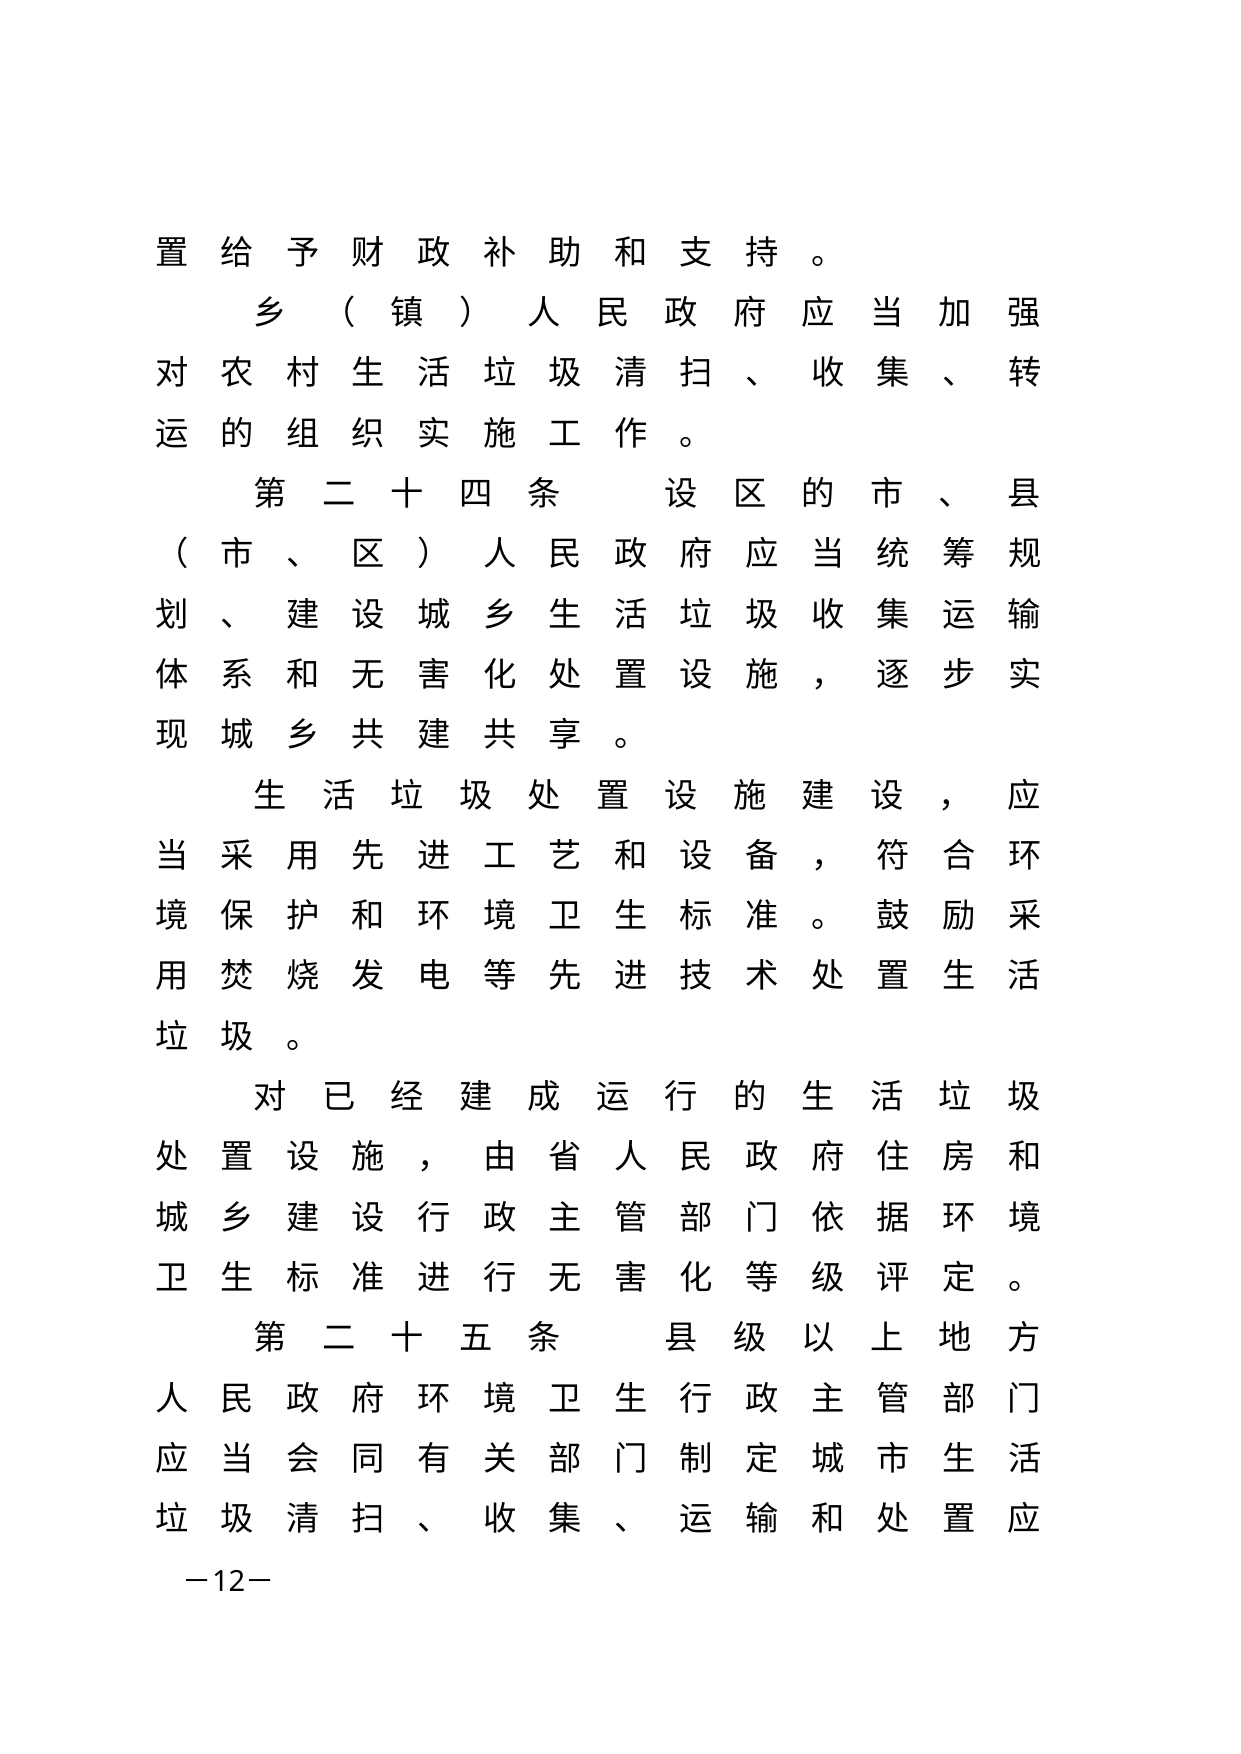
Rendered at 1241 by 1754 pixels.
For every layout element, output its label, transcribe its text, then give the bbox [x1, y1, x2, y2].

text 对已经建成运行的生活垃圾处置设施，由省人民政府住房和城乡建设行政主管部门依据环境卫生标准进行无害化等级评定。 [155, 1064, 1073, 1305]
text 乡（镇）人民政府应当加强对农村生活垃圾清扫、收集、转运的组织实施工作。 [155, 280, 1073, 461]
text 生活垃圾处置设施建设，应当采用先进工艺和设备，符合环境保护和环境卫生标准。鼓励采用焚烧发电等先进技术处置生活垃圾。 [155, 762, 1073, 1064]
text 第二十五条 县级以上地方人民政府环境卫生行政主管部门应当会同有关部门制定城市生活垃圾清扫、收集、运输和处置应急预案。 [155, 1305, 1073, 1546]
text 第二十四条 设区的市、县（市、区）人民政府应当统筹规划、建设城乡生活垃圾收集运输体系和无害化处置设施，逐步实现城乡共建共享。 [155, 461, 1073, 762]
text 第二十三条 设区的市、县（市、区）人民政府应当建立和完善农村生活垃圾组保洁、村收集、乡（镇）转运、县（市、区）集中处置的机制，对农村生活垃圾的清扫、收集、运输和处置给予财政补助和支持。 [155, 219, 1073, 280]
